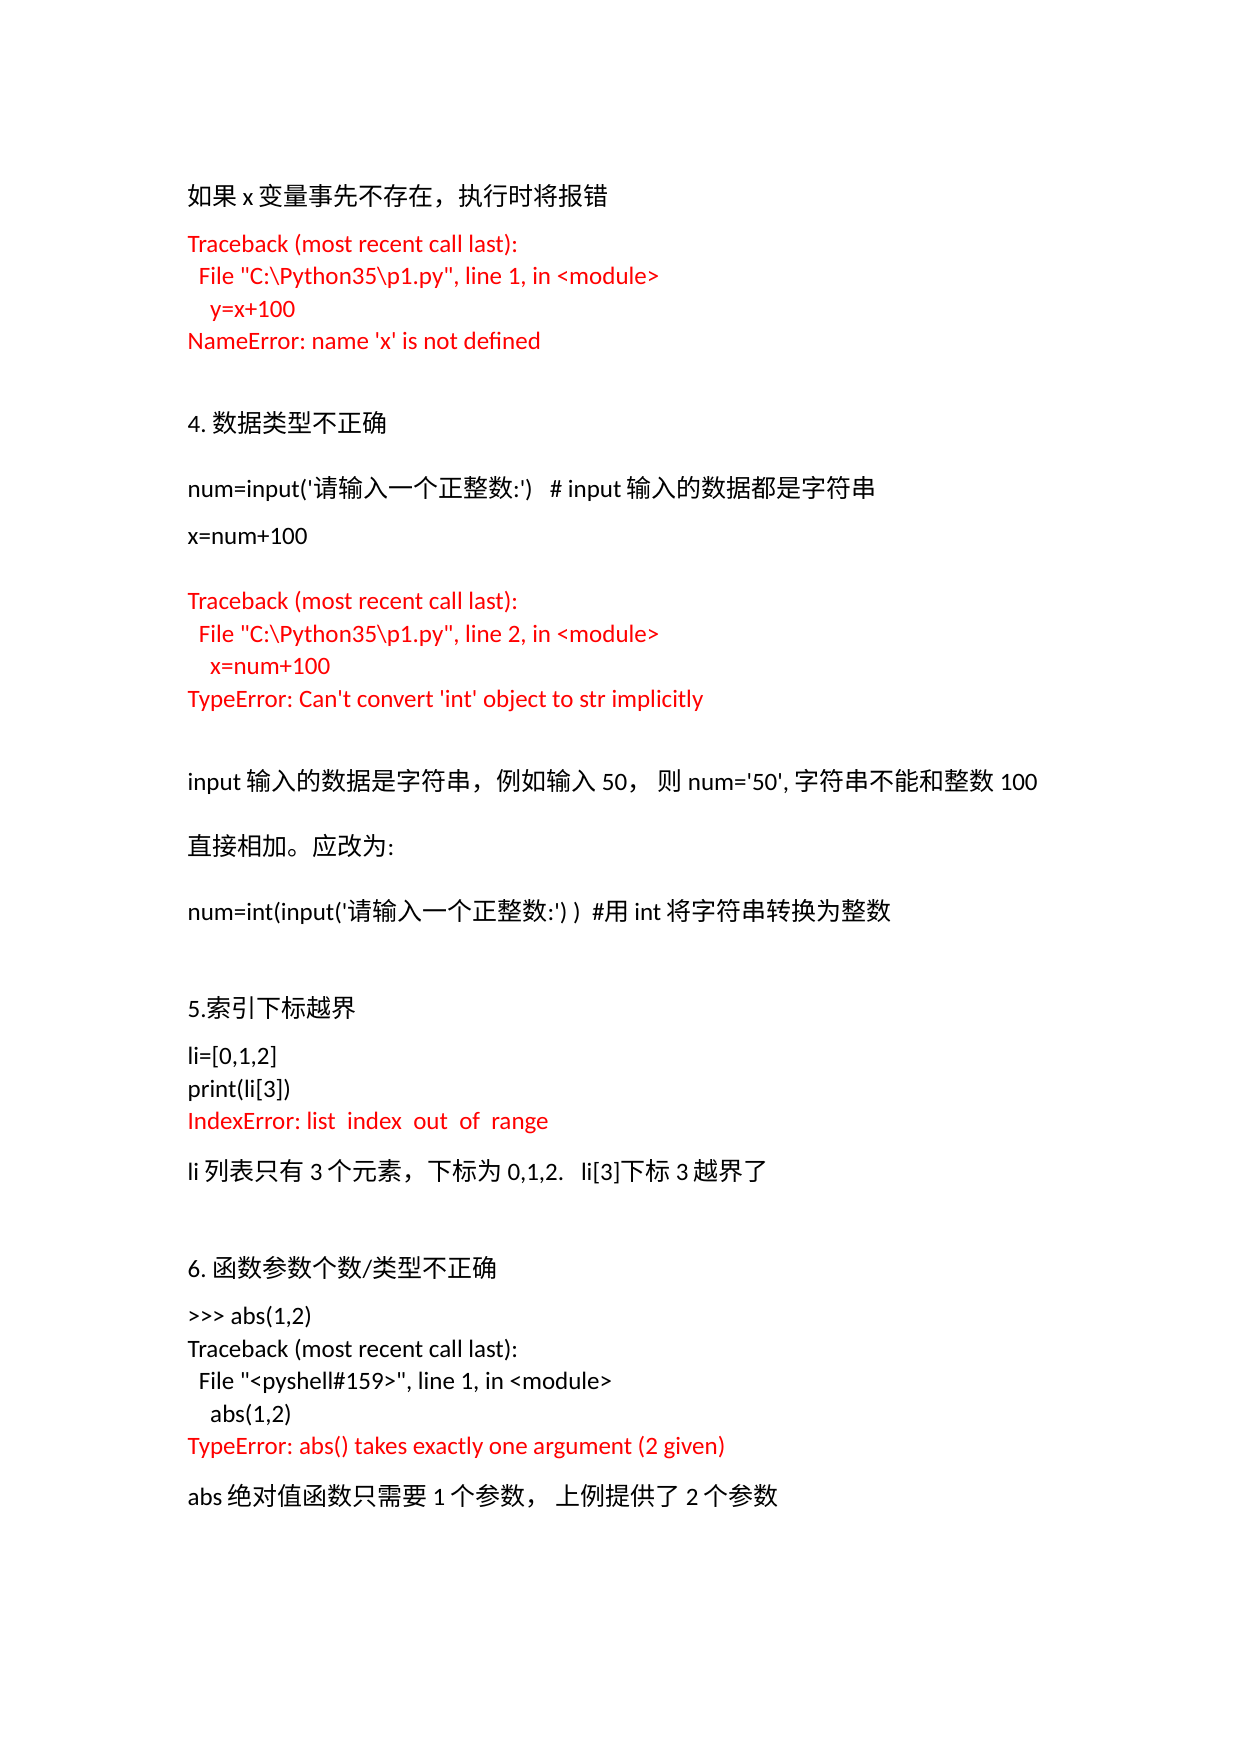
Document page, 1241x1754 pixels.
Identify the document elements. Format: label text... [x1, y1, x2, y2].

text li 列表只有3个元素，下标为0,1,2. li[3]下标3越界了 [187, 1137, 1053, 1202]
text File "<pyshell#159>", line 1, in <module> [187, 1364, 1053, 1397]
text IndexError: list index out of range [187, 1104, 1053, 1137]
text abs绝对值函数只需要1个参数， 上例提供了2个参数 [187, 1462, 1053, 1527]
text li=[0,1,2] [187, 1039, 1053, 1072]
text 6. 函数参数个数/类型不正确 [187, 1234, 1053, 1299]
text Traceback (most recent call last): [187, 227, 1053, 259]
text TypeError: abs() takes exactly one argument (2 given) [187, 1429, 1053, 1462]
text y=x+100 [187, 292, 1053, 324]
text num=input('请输入一个正整数:') # input输入的数据都是字符串 [187, 454, 1053, 519]
text print(li[3]) [187, 1072, 1053, 1104]
text >>> abs(1,2) [187, 1299, 1053, 1332]
text File "C:\Python35\p1.py", line 1, in <module> [187, 259, 1053, 292]
text File "C:\Python35\p1.py", line 2, in <module> [187, 617, 1053, 649]
text 如果x变量事先不存在，执行时将报错 [187, 162, 1053, 227]
text abs(1,2) [187, 1397, 1053, 1429]
text x=num+100 [187, 649, 1053, 682]
text NameError: name 'x' is not defined [187, 324, 1053, 357]
text x=num+100 [187, 519, 1053, 552]
text Traceback (most recent call last): [187, 584, 1053, 617]
text num=int(input('请输入一个正整数:') ) #用int将字符串转换为整数 [187, 877, 1053, 942]
text input 输入的数据是字符串，例如输入50， 则num='50', 字符串不能和整数100直接相加。应改为: [187, 747, 1053, 877]
text 4. 数据类型不正确 [187, 389, 1053, 454]
text 5.索引下标越界 [187, 974, 1053, 1039]
text Traceback (most recent call last): [187, 1332, 1053, 1364]
text TypeError: Can't convert 'int' object to str implicitly [187, 682, 1053, 714]
